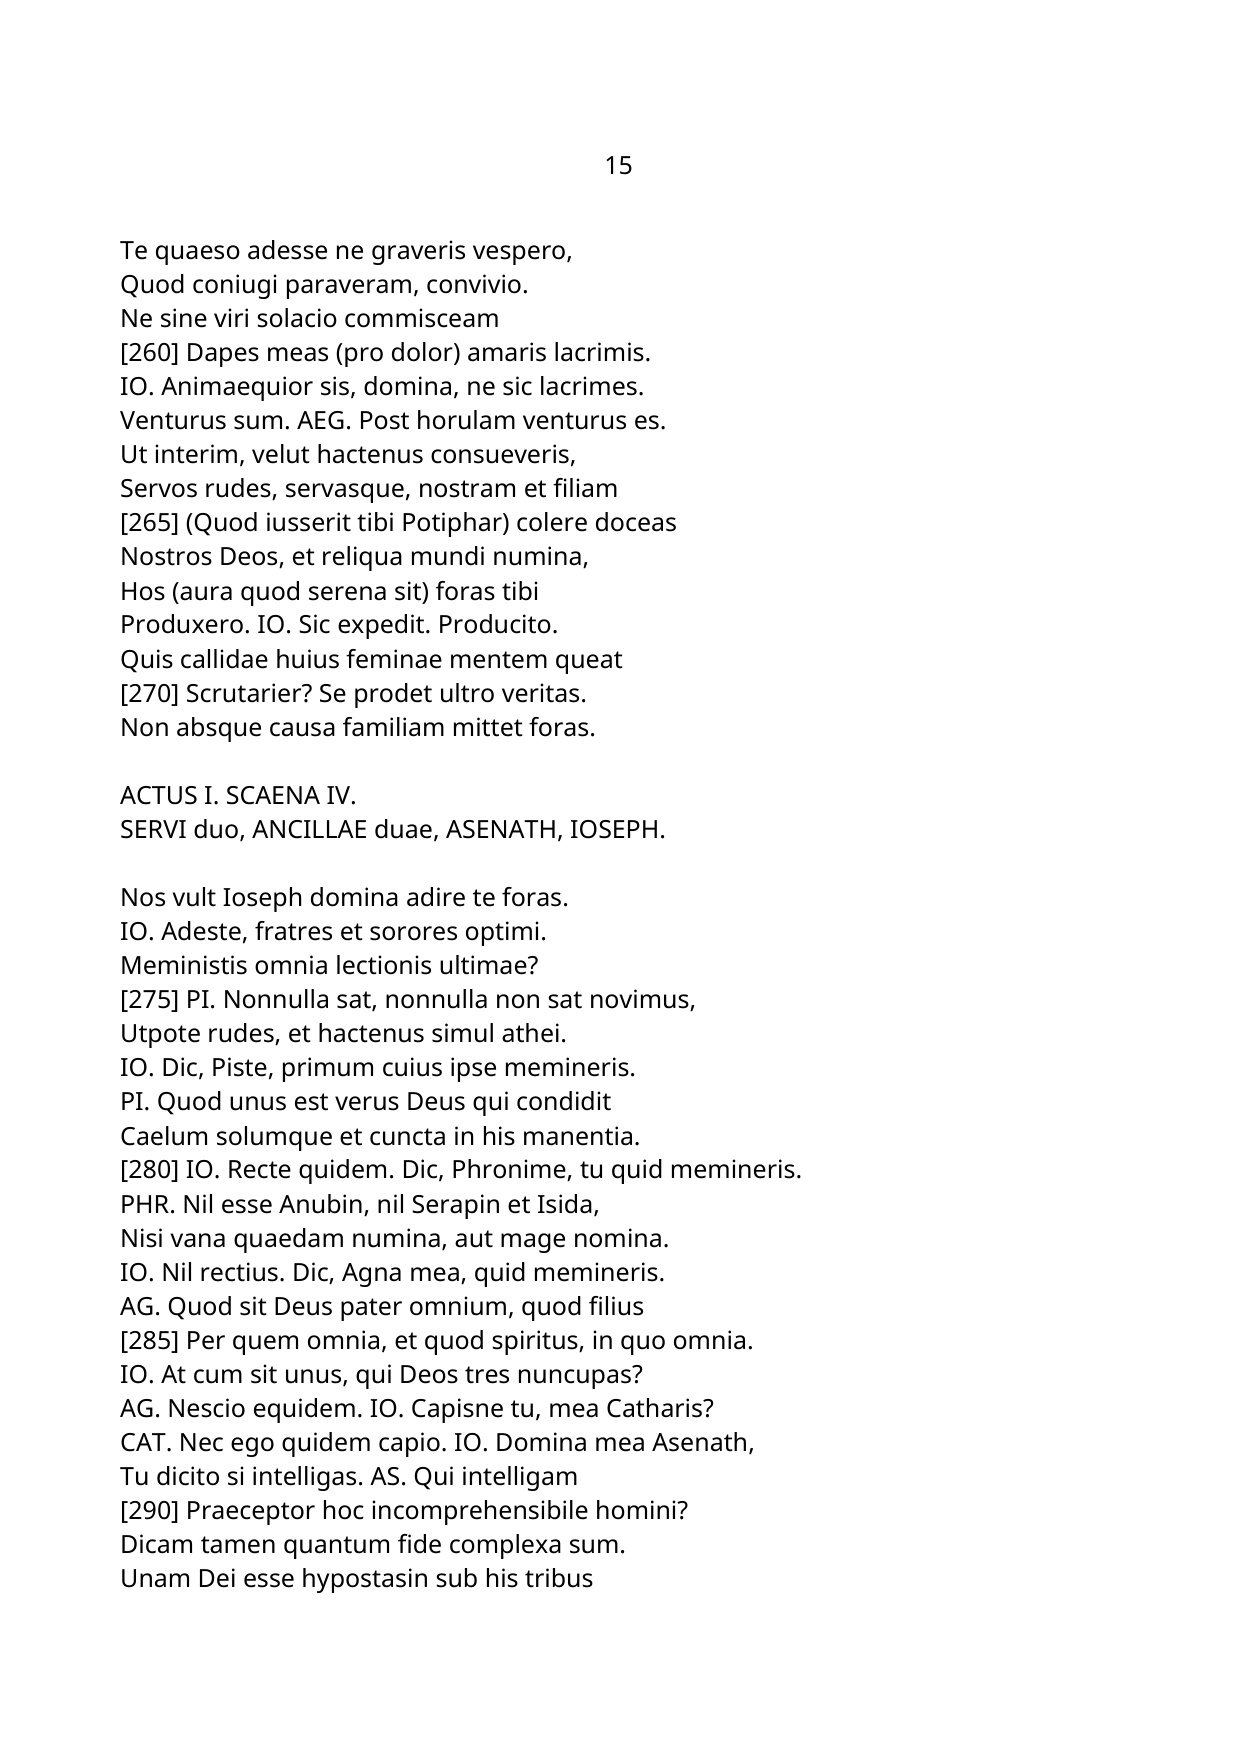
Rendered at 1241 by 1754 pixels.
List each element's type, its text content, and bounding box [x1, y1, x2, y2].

text IO. Nil rectius. Dic, Agna mea, quid memineris. [120, 1254, 1120, 1288]
text IO. Adeste, fratres et sorores optimi. [120, 914, 1120, 948]
text [280] IO. Recte quidem. Dic, Phronime, tu quid memineris. [120, 1152, 1120, 1186]
text Unam Dei esse hypostasin sub his tribus [120, 1561, 1120, 1595]
text AG. Quod sit Deus pater omnium, quod filius [120, 1288, 1120, 1322]
text IO. Animaequior sis, domina, ne sic lacrimes. [120, 369, 1120, 403]
text IO. Dic, Piste, primum cuius ipse memineris. [120, 1050, 1120, 1084]
text IO. At cum sit unus, qui Deos tres nuncupas? [120, 1357, 1120, 1391]
text Non absque causa familiam mittet foras. [120, 709, 1120, 743]
text SERVI duo, ANCILLAE duae, ASENATH, IOSEPH. [120, 812, 1120, 846]
text Te quaeso adesse ne graveris vespero, [120, 232, 1120, 267]
text Dicam tamen quantum fide complexa sum. [120, 1527, 1120, 1561]
text Hos (aura quod serena sit) foras tibi [120, 573, 1120, 607]
text [260] Dapes meas (pro dolor) amaris lacrimis. [120, 335, 1120, 369]
text Produxero. IO. Sic expedit. Producito. [120, 607, 1120, 641]
text AG. Nescio equidem. IO. Capisne tu, mea Catharis? [120, 1391, 1120, 1425]
text PHR. Nil esse Anubin, nil Serapin et Isida, [120, 1186, 1120, 1220]
text Servos rudes, servasque, nostram et filiam [120, 471, 1120, 505]
text Quod coniugi paraveram, convivio. [120, 267, 1120, 301]
text Ne sine viri solacio commisceam [120, 301, 1120, 335]
text Meministis omnia lectionis ultimae? [120, 948, 1120, 982]
text PI. Quod unus est verus Deus qui condidit [120, 1084, 1120, 1118]
text CAT. Nec ego quidem capio. IO. Domina mea Asenath, [120, 1425, 1120, 1459]
text [285] Per quem omnia, et quod spiritus, in quo omnia. [120, 1322, 1120, 1357]
text Quis callidae huius feminae mentem queat [120, 641, 1120, 675]
text Nos vult Ioseph domina adire te foras. [120, 880, 1120, 914]
text ACTUS I. SCAENA IV. [120, 777, 1120, 812]
text Nisi vana quaedam numina, aut mage nomina. [120, 1220, 1120, 1254]
text Nostros Deos, et reliqua mundi numina, [120, 539, 1120, 573]
text Tu dicito si intelligas. AS. Qui intelligam [120, 1459, 1120, 1493]
text Ut interim, velut hactenus consueveris, [120, 437, 1120, 471]
text [270] Scrutarier? Se prodet ultro veritas. [120, 675, 1120, 709]
text Caelum solumque et cuncta in his manentia. [120, 1118, 1120, 1152]
text [265] (Quod iusserit tibi Potiphar) colere doceas [120, 505, 1120, 539]
text [275] PI. Nonnulla sat, nonnulla non sat novimus, [120, 982, 1120, 1016]
text [290] Praeceptor hoc incomprehensibile homini? [120, 1493, 1120, 1527]
text Utpote rudes, et hactenus simul athei. [120, 1016, 1120, 1050]
text Venturus sum. AEG. Post horulam venturus es. [120, 403, 1120, 437]
